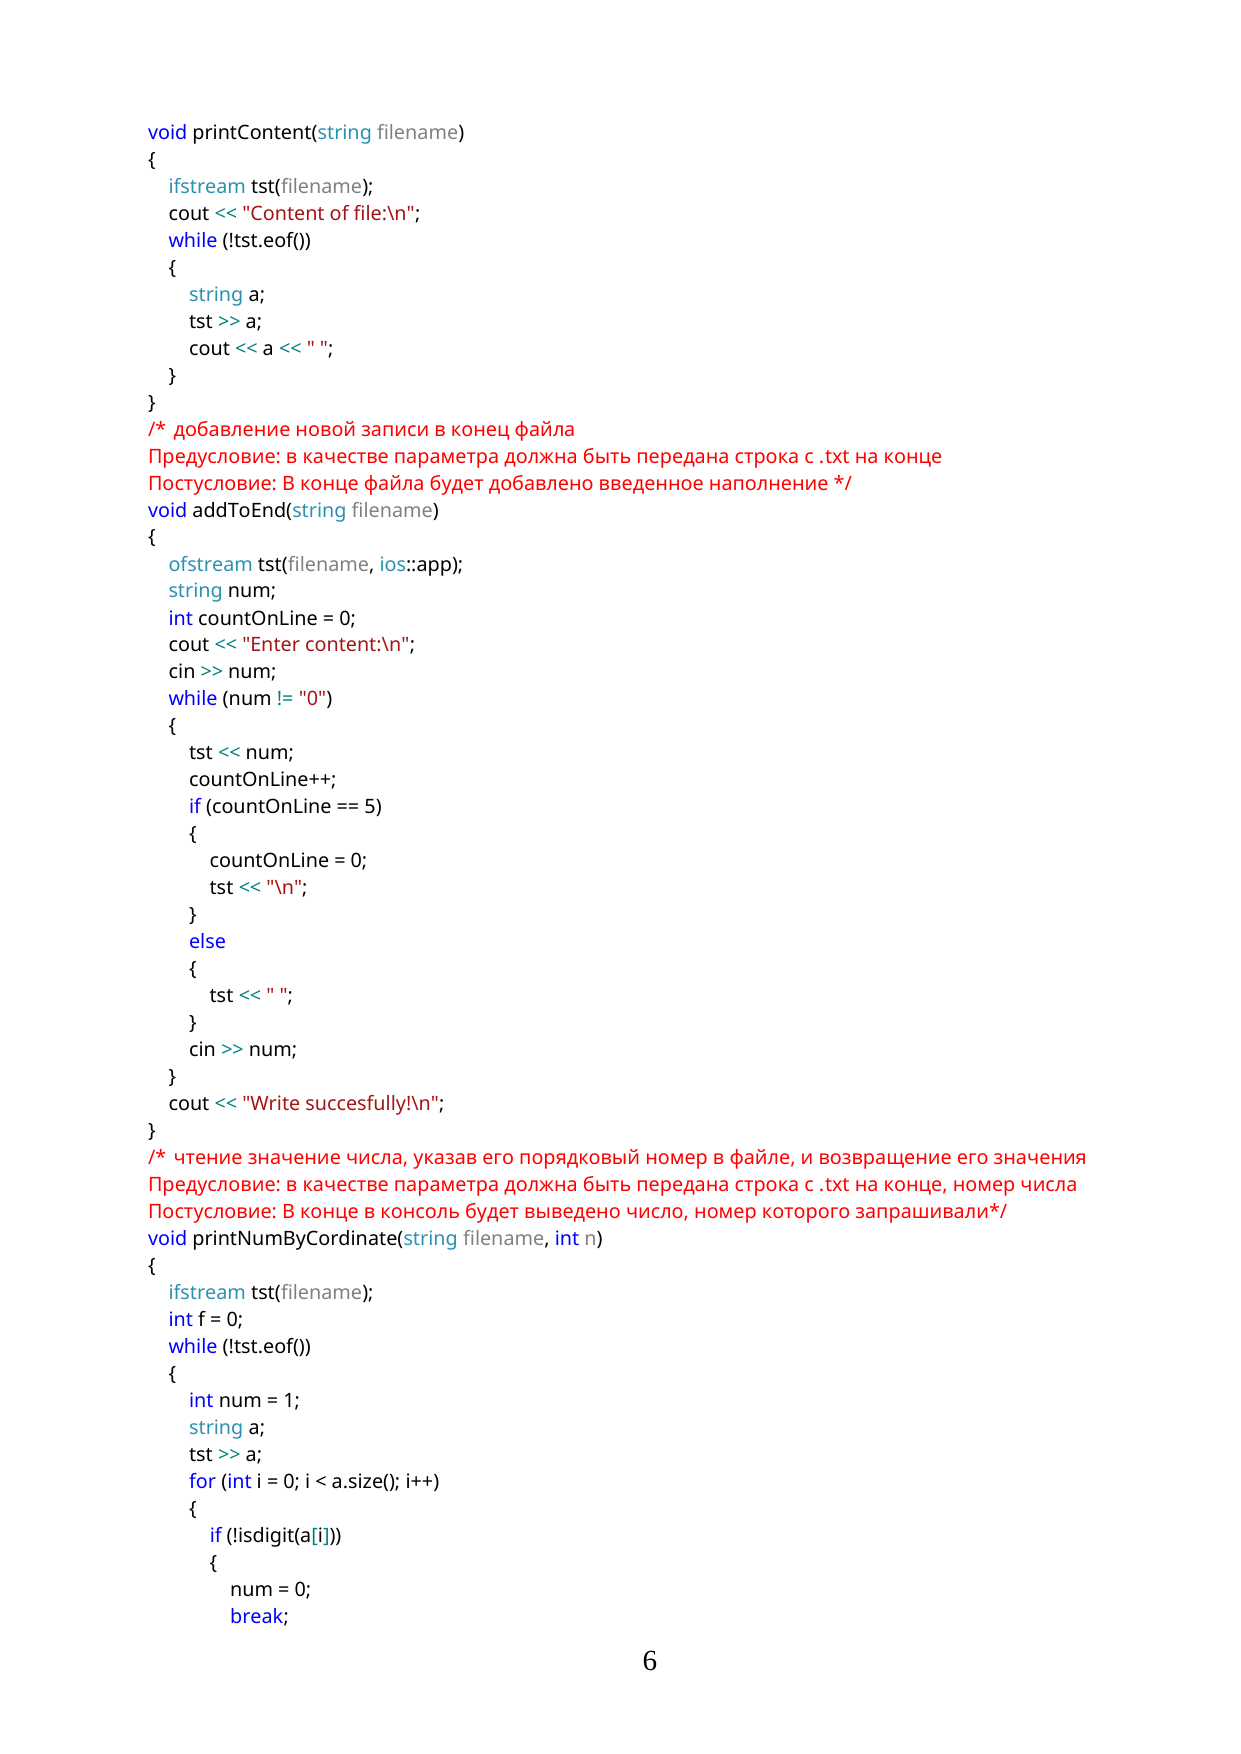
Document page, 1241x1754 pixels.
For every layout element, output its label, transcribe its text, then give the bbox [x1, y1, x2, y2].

text tst >> a; [148, 307, 1159, 334]
text } [148, 388, 1159, 415]
text for (int i = 0; i < a.size(); i++) [148, 1467, 1159, 1494]
text string a; [148, 1413, 1159, 1440]
text int num = 1; [148, 1386, 1159, 1413]
text tst << "\n"; [148, 873, 1159, 901]
text { [148, 1494, 1159, 1521]
text if (!isdigit(a[i])) [148, 1521, 1159, 1548]
text int countOnLine = 0; [148, 604, 1159, 631]
text } [148, 1008, 1159, 1035]
text cin >> num; [148, 658, 1159, 685]
text Предусловие: в качестве параметра должна быть передана строка с .txt на конце, номер числа [148, 1170, 1159, 1197]
text Постусловие: В конце файла будет добавлено введенное наполнение */ [148, 469, 1159, 496]
text { [148, 954, 1159, 981]
text Постусловие: В конце в консоль будет выведено число, номер которого запрашивали*/ [148, 1197, 1159, 1224]
text break; [148, 1602, 1159, 1629]
text /* добавление новой записи в конец файла [148, 415, 1159, 442]
text } [148, 361, 1159, 388]
text } [148, 1116, 1159, 1143]
text { [148, 712, 1159, 739]
text { [148, 1251, 1159, 1278]
text int f = 0; [148, 1305, 1159, 1332]
text { [148, 819, 1159, 847]
text Предусловие: в качестве параметра должна быть передана строка с .txt на конце [148, 442, 1159, 469]
text ofstream tst(filename, ios::app); [148, 550, 1159, 577]
text cout << a << " "; [148, 334, 1159, 361]
text void addToEnd(string filename) [148, 496, 1159, 523]
text else [148, 927, 1159, 954]
text cin >> num; [148, 1035, 1159, 1062]
text { [148, 1359, 1159, 1386]
text cout << "Write succesfully!\n"; [148, 1089, 1159, 1116]
text ifstream tst(filename); [148, 172, 1159, 199]
text } [148, 901, 1159, 927]
text tst >> a; [148, 1440, 1159, 1467]
text string num; [148, 577, 1159, 604]
text countOnLine++; [148, 766, 1159, 793]
text string a; [148, 280, 1159, 307]
text if (countOnLine == 5) [148, 793, 1159, 819]
text tst << " "; [148, 981, 1159, 1008]
text void printContent(string filename) [148, 118, 1159, 145]
text { [148, 523, 1159, 550]
text { [148, 1548, 1159, 1575]
text { [148, 145, 1159, 172]
text /* чтение значение числа, указав его порядковый номер в файле, и возвращение его значения [148, 1143, 1159, 1170]
text countOnLine = 0; [148, 847, 1159, 873]
text while (!tst.eof()) [148, 1332, 1159, 1359]
text num = 0; [148, 1575, 1159, 1602]
text cout << "Enter content:\n"; [148, 631, 1159, 658]
text ifstream tst(filename); [148, 1278, 1159, 1305]
text { [148, 253, 1159, 280]
text } [148, 1062, 1159, 1089]
text while (num != "0") [148, 685, 1159, 712]
text while (!tst.eof()) [148, 226, 1159, 253]
text tst << num; [148, 739, 1159, 766]
text cout << "Content of file:\n"; [148, 199, 1159, 226]
text void printNumByCordinate(string filename, int n) [148, 1224, 1159, 1251]
